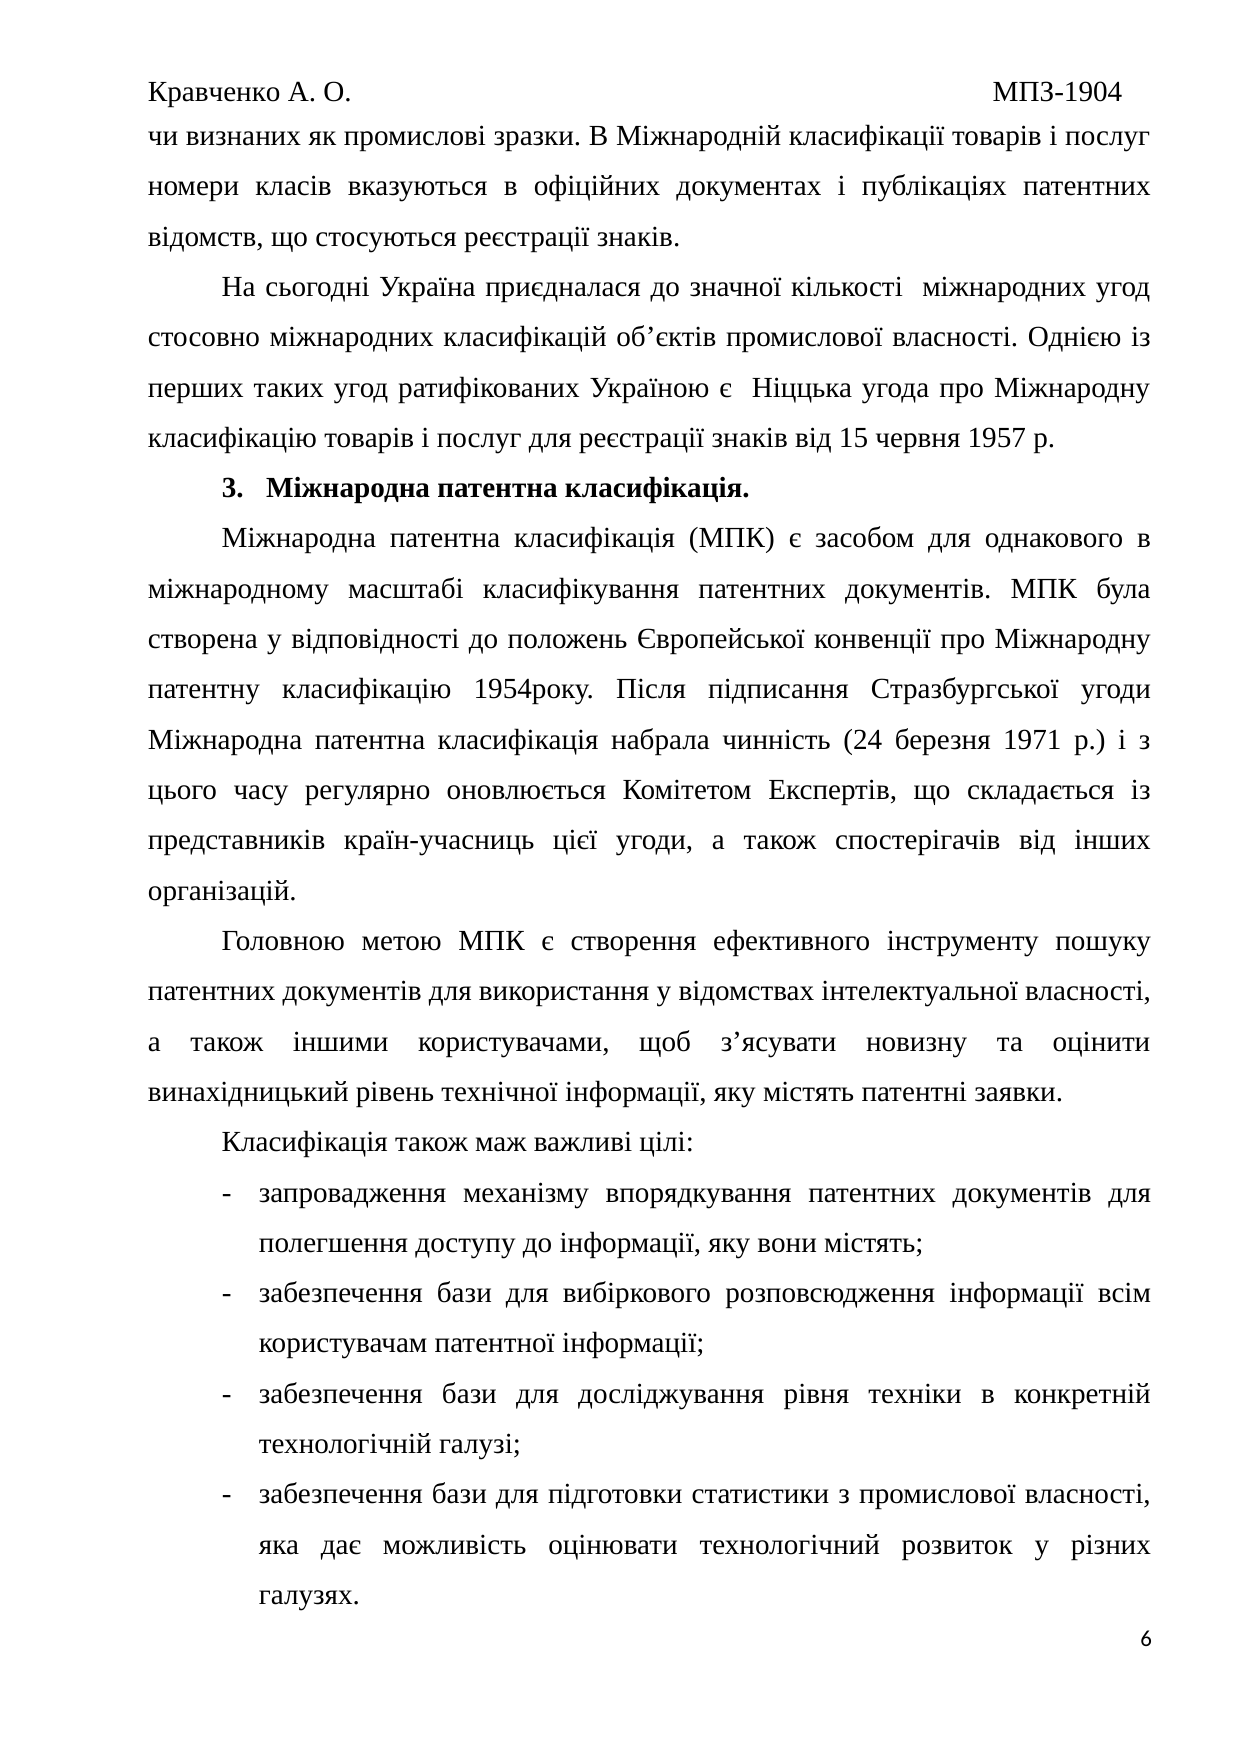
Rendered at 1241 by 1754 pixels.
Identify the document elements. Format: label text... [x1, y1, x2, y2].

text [148, 118, 1152, 252]
text Головною метою МПК є створення ефективного інструменту пошуку патентних документів для використання у відомствах інтелектуальної власності, а також іншими користувачами, щоб з’ясувати новизну та оцінити винахідницький рівень технічної інформації, яку містять патентні заявки. [148, 923, 1152, 1108]
list забезпечення бази для підготовки статистики з промислової власності, яка дає можливість оцінювати технологічний розвиток у різних галузях. [222, 1477, 1152, 1611]
list запровадження механізму впорядкування патентних документів для полегшення доступу до інформації, яку вони містять; [222, 1175, 1152, 1258]
text Класифікація також маж важливі цілі: [148, 1124, 1152, 1158]
list Міжнародна патентна класифікація. [222, 470, 1152, 504]
text Міжнародна патентна класифікація (МПК) є засобом для однакового в міжнародному масштабі класифікування патентних документів. МПК була створена у відповідності до положень Європейської конвенції про Міжнародну патентну класифікацію 1954року. Після підписання Стразбургської угоди Міжнародна патентна класифікація набрала чинність (24 березня 1971 р.) і з цього часу регулярно оновлюється Комітетом Експертів, що складається із представників країн-учасниць цієї угоди, а також спостерігачів від інших організацій. [148, 521, 1152, 906]
list забезпечення бази для вибіркового розповсюдження інформації всім користувачам патентної інформації; [222, 1275, 1152, 1359]
list забезпечення бази для досліджування рівня техніки в конкретній технологічній галузі; [222, 1376, 1152, 1460]
text На сьогодні Україна приєдналася до значної кількості міжнародних угод стосовно міжнародних класифікацій об’єктів промислової власності. Однією із перших таких угод ратифікованих Україною є Ніццька угода про Міжнародну класифікацію товарів і послуг для реєстрації знаків від 15 червня 1957 р. [148, 269, 1152, 453]
